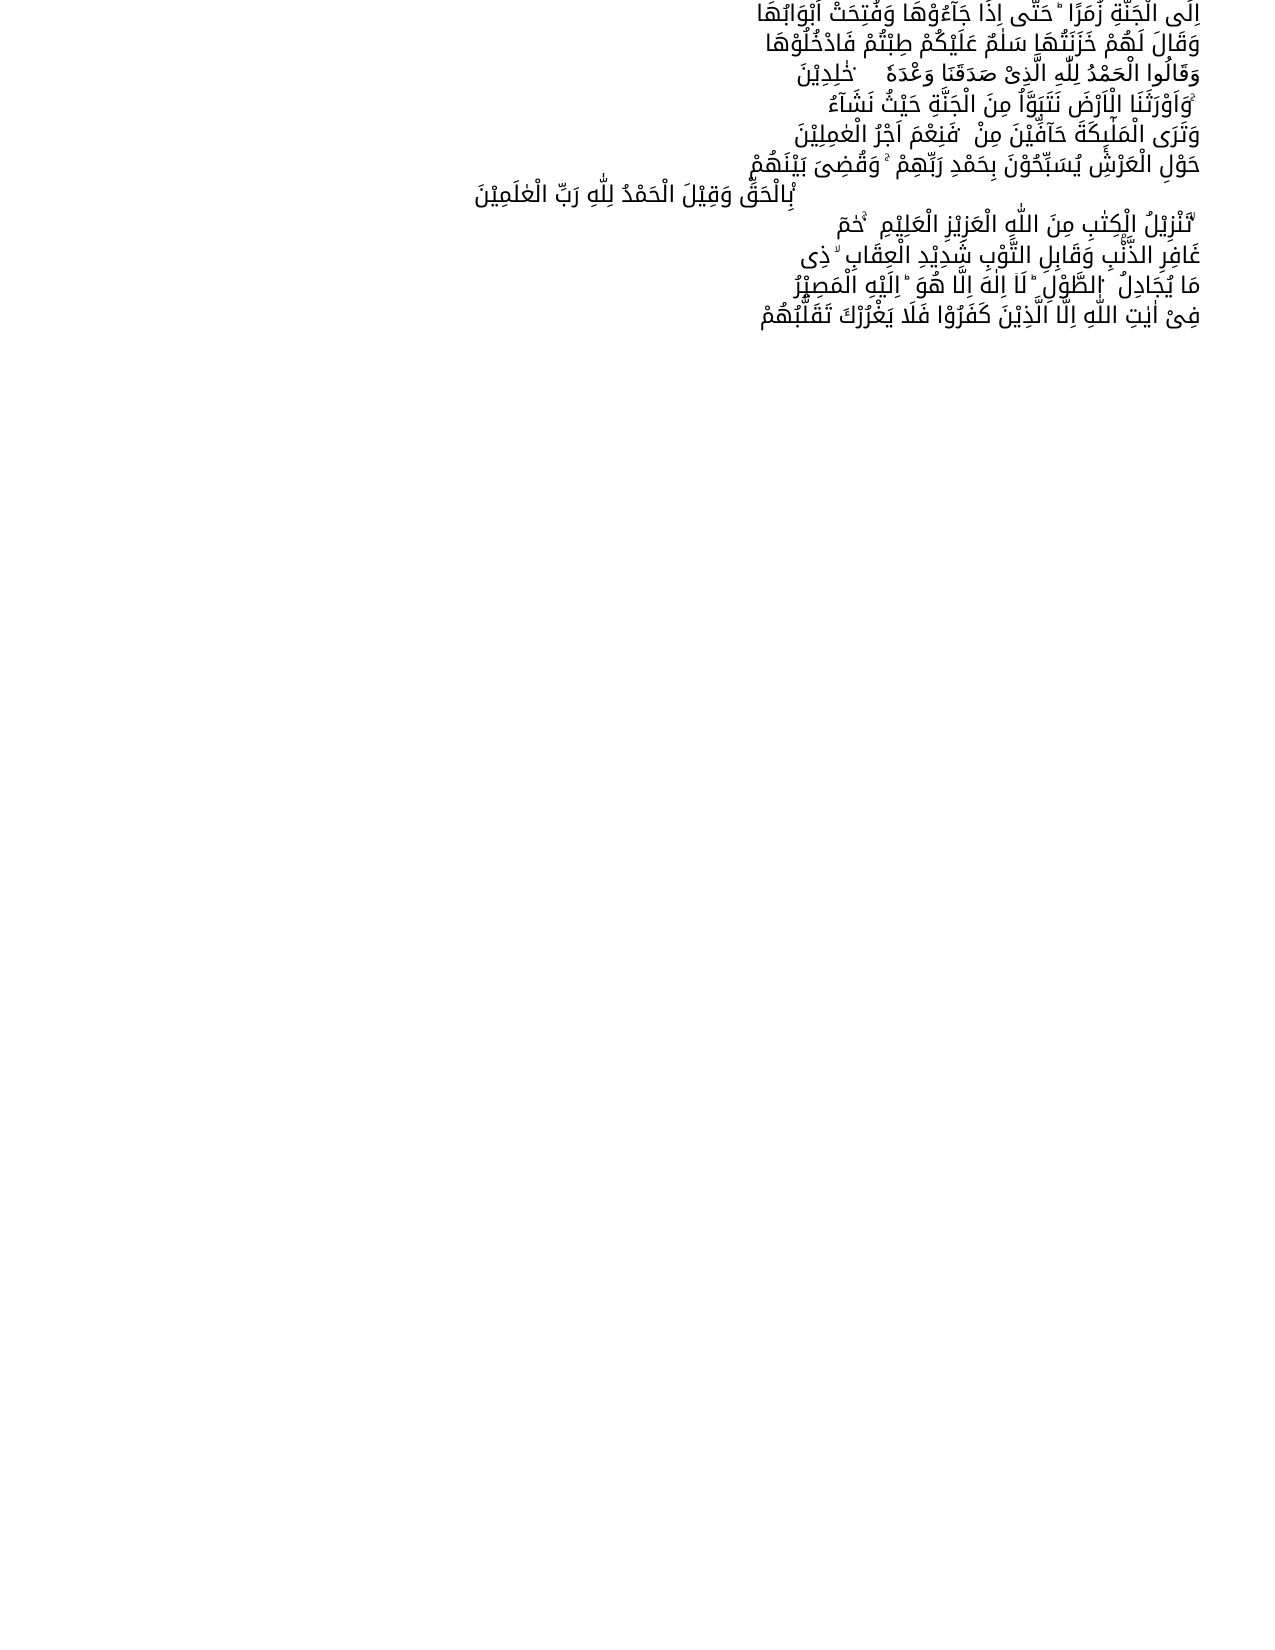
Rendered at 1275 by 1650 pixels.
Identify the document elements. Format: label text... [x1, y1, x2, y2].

text غَافِرِ الذَّنْۢبِ وَقَابِلِ التَّوْبِ شَدِیْدِ الْعِقَابِ ۙ ذِی [75, 242, 1200, 268]
text فَنِعْمَ اَجْرُ الْعٰمِلِیْنَ ۟ وَتَرَی الْمَلٰٓىِٕكَةَ حَآفِّیْنَ مِنْ [75, 121, 1200, 147]
text وَاَوْرَثَنَا الْاَرْضَ نَتَبَوَّاُ مِنَ الْجَنَّةِ حَیْثُ نَشَآءُ ۚ [75, 91, 1200, 117]
text حٰمٓ ۟ۚ تَنْزِیْلُ الْكِتٰبِ مِنَ اللّٰهِ الْعَزِیْزِ الْعَلِیْمِ ۟ۙ [75, 211, 1200, 238]
text بِالْحَقِّ وَقِیْلَ الْحَمْدُ لِلّٰهِ رَبِّ الْعٰلَمِیْنَ ۟۠ [75, 181, 1200, 208]
text حَوْلِ الْعَرْشِ یُسَبِّحُوْنَ بِحَمْدِ رَبِّهِمْ ۚ وَقُضِیَ بَیْنَهُمْ [75, 151, 1200, 177]
text خٰلِدِیْنَ ۟ وَقَالُوا الْحَمْدُ لِلّٰهِ الَّذِیْ صَدَقَنَا وَعْدَهٗ [75, 60, 1200, 87]
text الطَّوْلِ ؕ لَاۤ اِلٰهَ اِلَّا هُوَ ؕ اِلَیْهِ الْمَصِیْرُ ۟ مَا یُجَادِلُ [75, 272, 1200, 298]
text وَقَالَ لَهُمْ خَزَنَتُهَا سَلٰمٌ عَلَیْكُمْ طِبْتُمْ فَادْخُلُوْهَا [75, 30, 1200, 57]
text فِیْۤ اٰیٰتِ اللّٰهِ اِلَّا الَّذِیْنَ كَفَرُوْا فَلَا یَغْرُرْكَ تَقَلُّبُهُمْ [75, 302, 1200, 328]
text اِلَی الْجَنَّةِ زُمَرًا ؕ حَتّٰۤی اِذَا جَآءُوْهَا وَفُتِحَتْ اَبْوَابُهَا [75, 0, 1200, 26]
